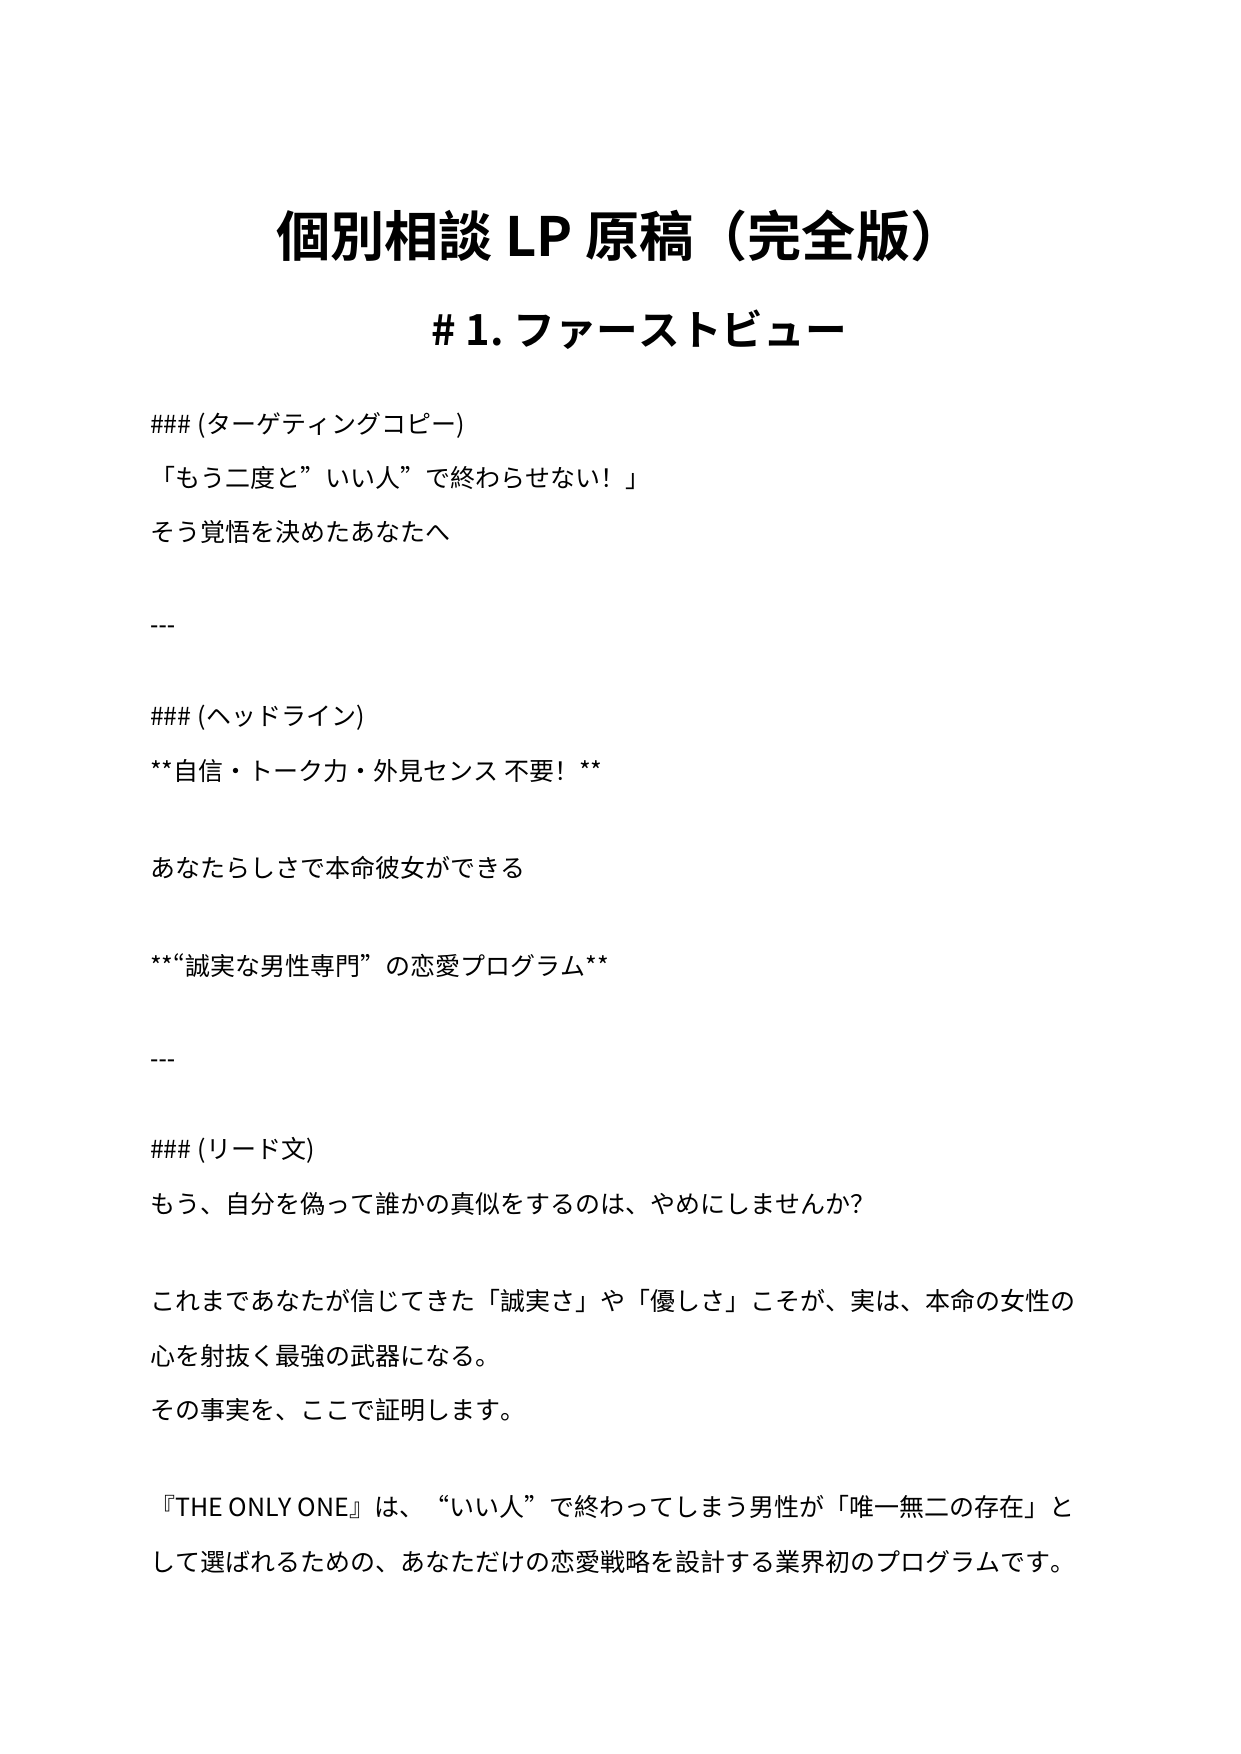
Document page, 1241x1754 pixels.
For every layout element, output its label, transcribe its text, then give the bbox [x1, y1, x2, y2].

text ### (ヘッドライン) [150, 697, 1090, 733]
text **自信・トーク力・外見センス 不要！** [150, 751, 1090, 787]
text 「もう二度と”いい人”で終わらせない！」 [150, 458, 1090, 495]
text その事実を、ここで証明します。 [150, 1390, 1090, 1427]
title 個別相談 LP 原稿（完全版） [150, 193, 1090, 272]
text ### (リード文) [150, 1130, 1090, 1166]
text これまであなたが信じてきた「誠実さ」や「優しさ」こそが、実は、本命の女性の心を射抜く最強の武器になる。 [150, 1282, 1090, 1372]
text --- [150, 1043, 1090, 1072]
text ### (ターゲティングコピー) [150, 404, 1090, 440]
text **“誠実な男性専門”の恋愛プログラム** [150, 946, 1090, 982]
text もう、自分を偽って誰かの真似をするのは、やめにしませんか？ [150, 1184, 1090, 1220]
subtitle # 1. ファーストビュー [187, 297, 1090, 357]
text --- [150, 610, 1090, 639]
text そう覚悟を決めたあなたへ [150, 513, 1090, 549]
text あなたらしさで本命彼女ができる [150, 848, 1090, 885]
text 『THE ONLY ONE』は、“いい人”で終わってしまう男性が「唯一無二の存在」として選ばれるための、あなただけの恋愛戦略を設計する業界初のプログラムです。 [150, 1488, 1090, 1578]
